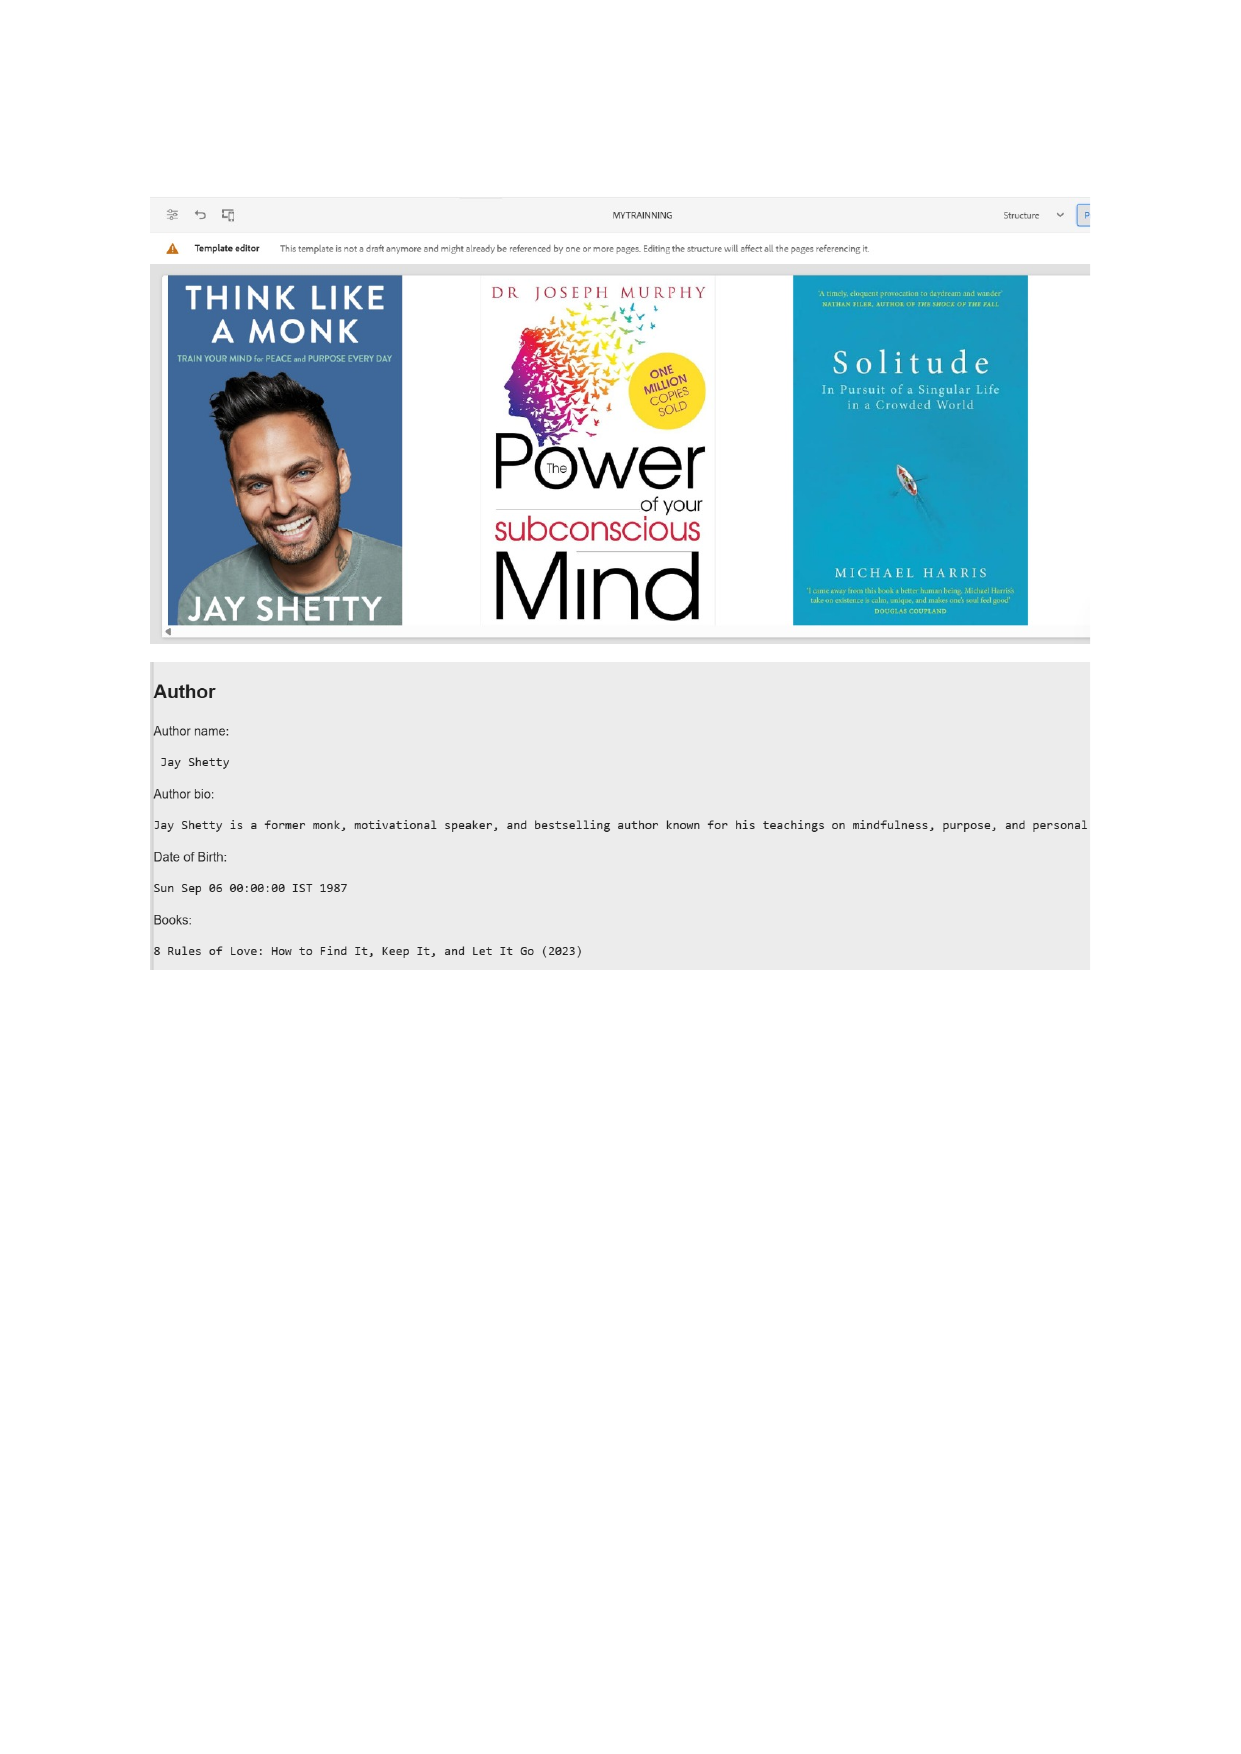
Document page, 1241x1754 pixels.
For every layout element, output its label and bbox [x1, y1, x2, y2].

picture [150, 662, 1091, 970]
picture [150, 196, 1091, 644]
